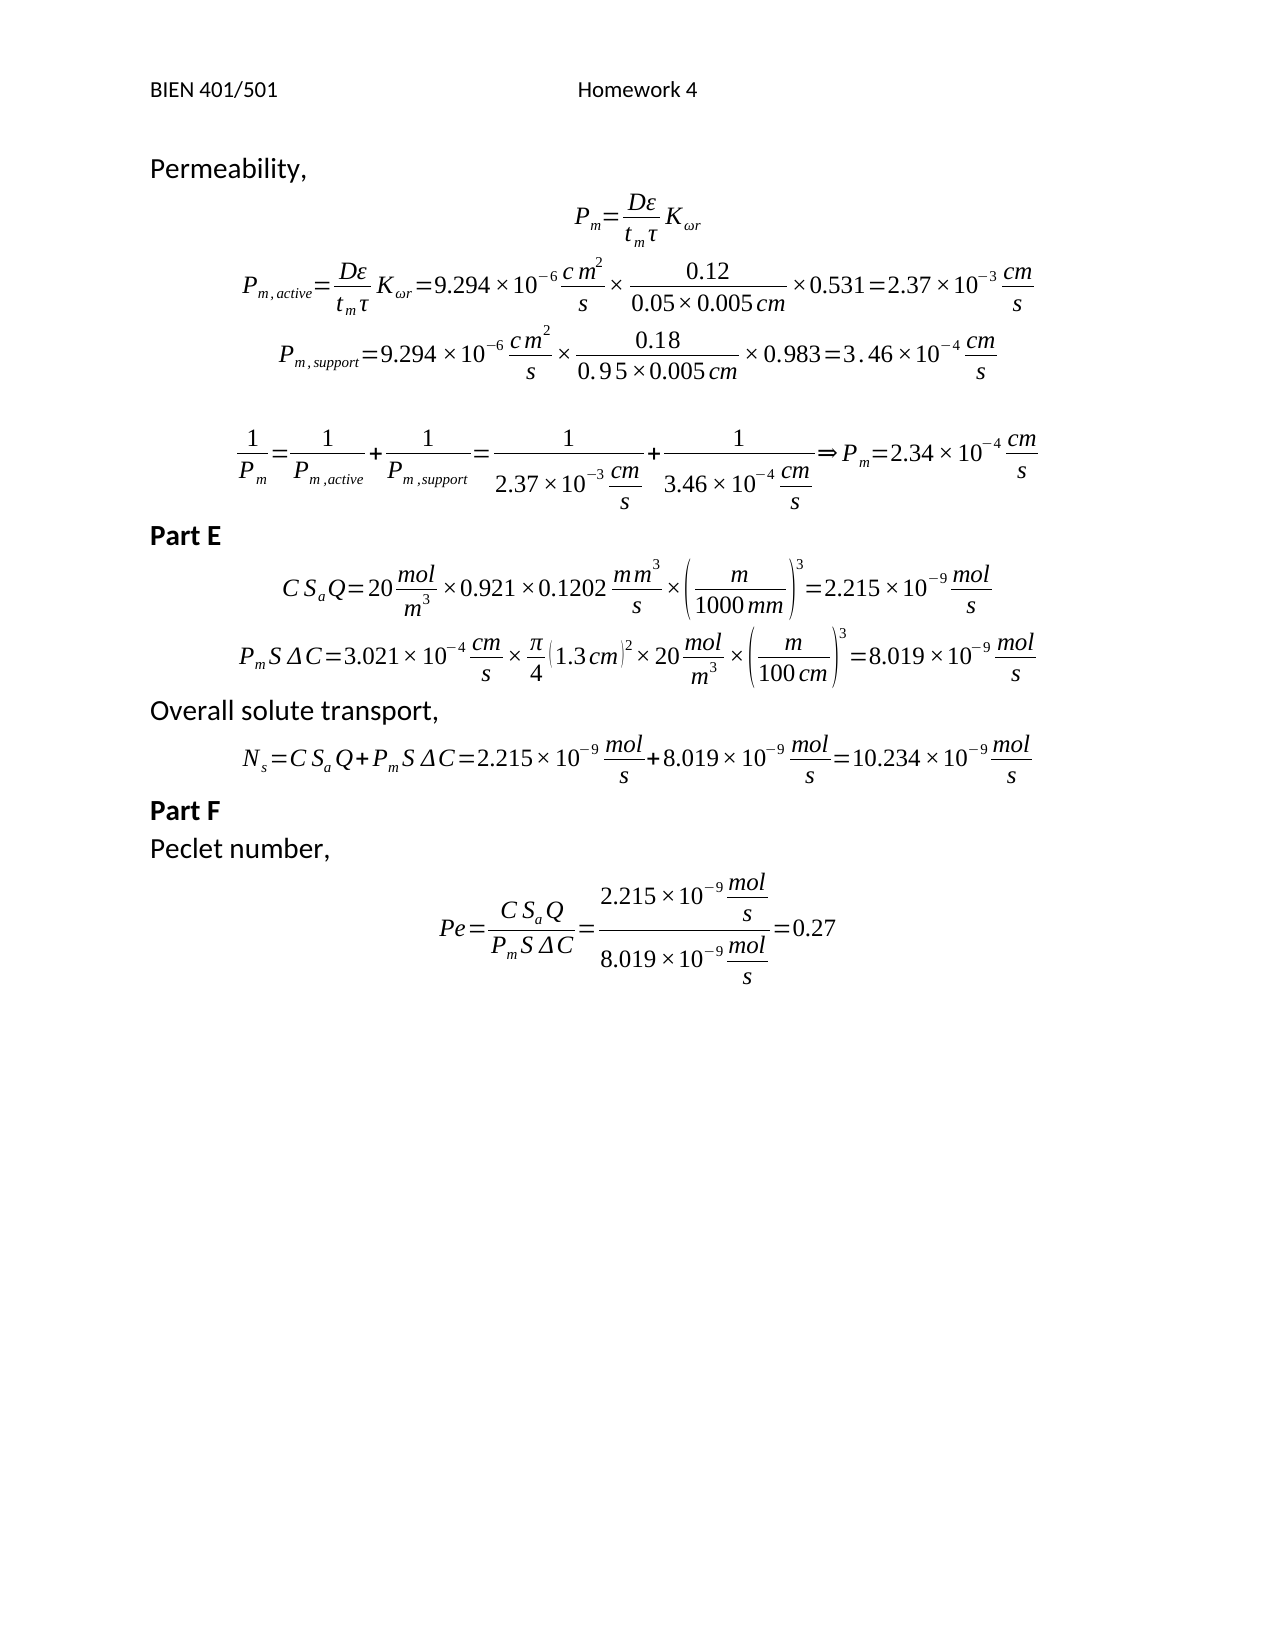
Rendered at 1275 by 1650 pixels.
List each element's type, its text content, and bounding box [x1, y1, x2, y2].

list Part E [150, 517, 1125, 553]
list Permeability, [150, 150, 1125, 186]
list Peclet number, [150, 830, 1125, 866]
list Overall solute transport, [150, 692, 1125, 728]
list Part F [150, 792, 1125, 827]
